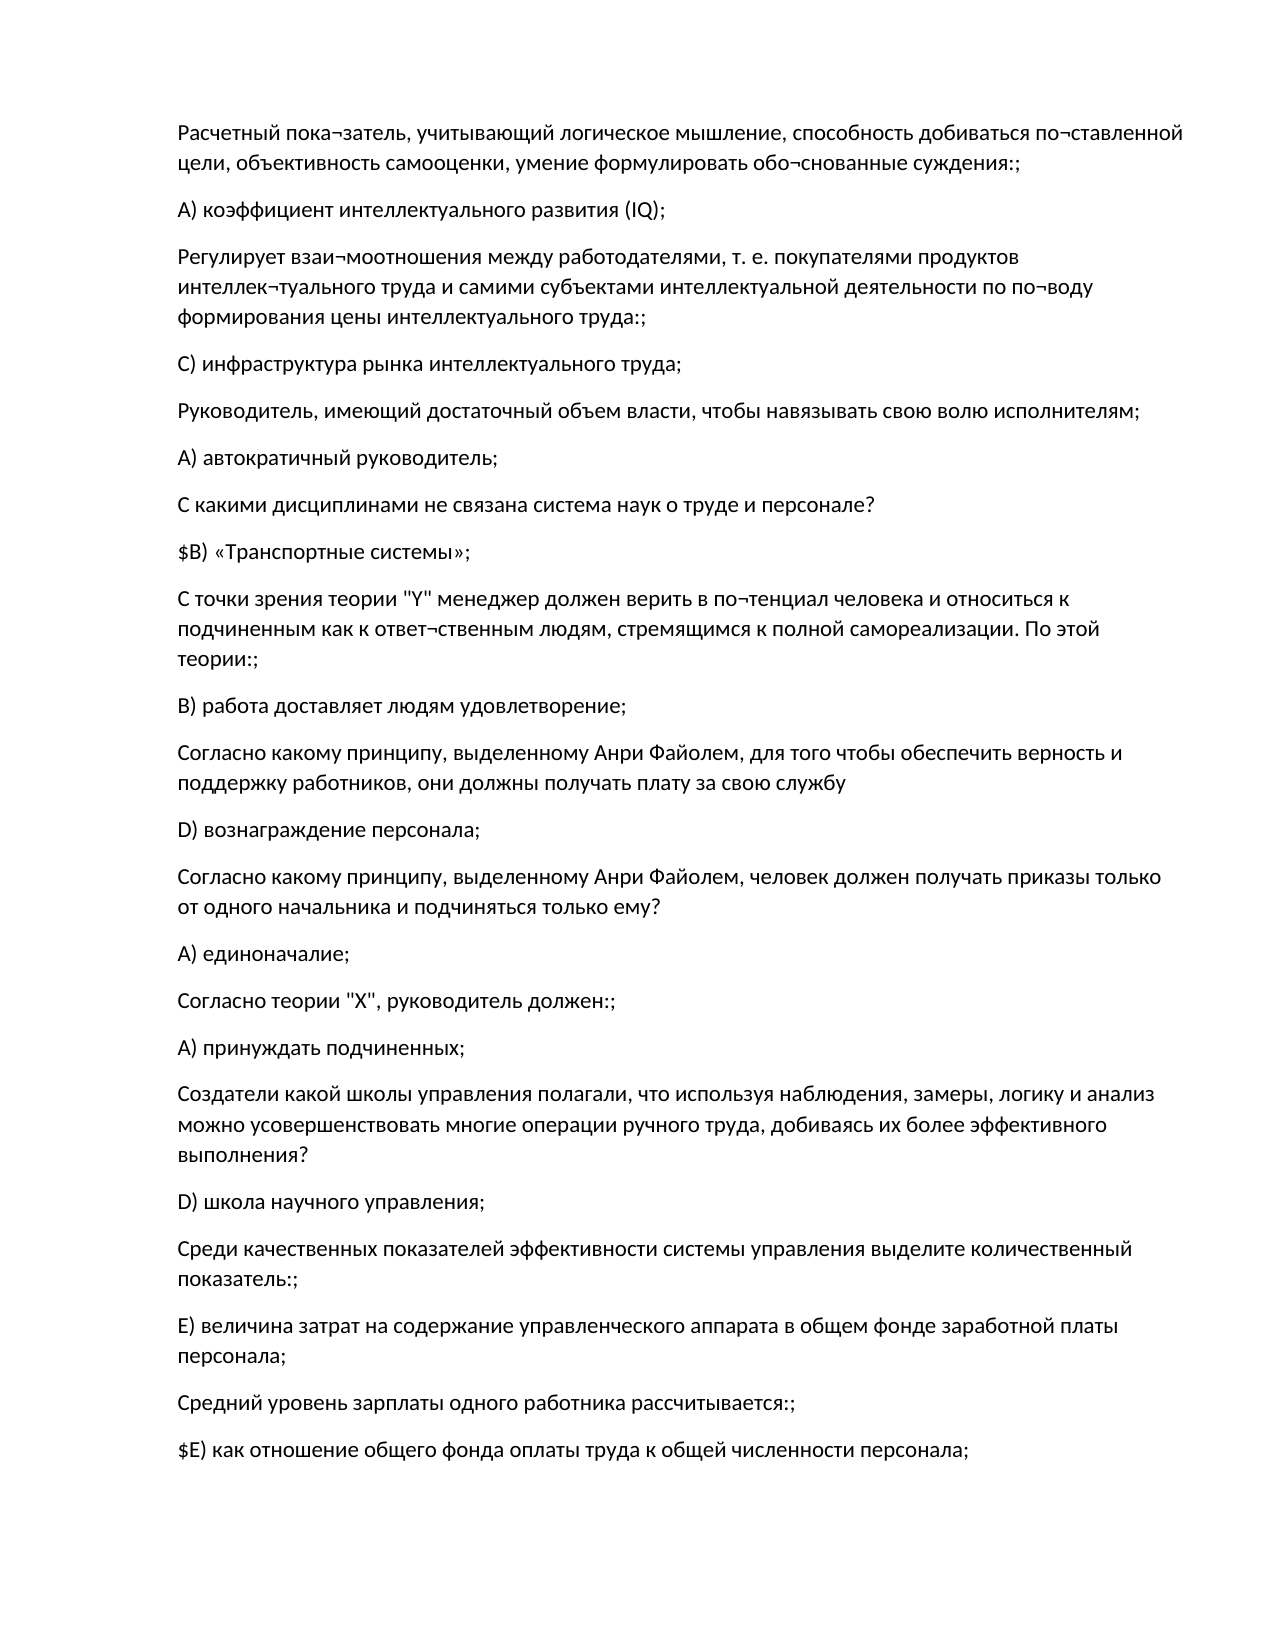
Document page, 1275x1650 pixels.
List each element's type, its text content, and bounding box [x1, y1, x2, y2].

text A) принуждать подчиненных; [177, 1033, 1186, 1061]
text С точки зрения теории "Y" менеджер должен верить в по¬тенциал человека и относиться к подчиненным как к ответ¬ственным людям, стремящимся к полной самореализации. По этой теории:; [177, 584, 1186, 672]
text A) автократичный руководитель; [177, 443, 1186, 471]
text Согласно какому принципу, выделенному Анри Файолем, для того чтобы обеспечить верность и поддержку работников, они должны получать плату за свою службу [177, 738, 1186, 796]
text Средний уровень зарплаты одного работника рассчитывается:; [177, 1388, 1186, 1416]
text Создатели какой школы управления полагали, что используя наблюдения, замеры, логику и анализ можно усовершенствовать многие операции ручного труда, добиваясь их более эффективного выполнения? [177, 1079, 1186, 1168]
text $E) как отношение общего фонда оплаты труда к общей численности персонала; [177, 1435, 1186, 1463]
text Согласно теории "X", руководитель должен:; [177, 986, 1186, 1014]
text B) работа доставляет людям удовлетворение; [177, 691, 1186, 719]
text Согласно какому принципу, выделенному Анри Файолем, человек должен получать приказы только от одного начальника и подчиняться только ему? [177, 862, 1186, 920]
text C) инфраструктура рынка интеллектуального труда; [177, 349, 1186, 377]
text D) вознаграждение персонала; [177, 815, 1186, 843]
text $B) «Транспортные системы»; [177, 537, 1186, 565]
text E) величина затрат на содержание управленческого аппарата в общем фонде заработной платы персонала; [177, 1311, 1186, 1369]
text A) единоначалие; [177, 939, 1186, 967]
text A) коэффициент интеллектуального развития (IQ); [177, 195, 1186, 223]
text Регулирует взаи¬моотношения между работодателями, т. е. покупателями продуктов интеллек¬туального труда и самими субъектами интеллектуальной деятельности по по¬воду формирования цены интеллектуального труда:; [177, 242, 1186, 331]
text Расчетный пока¬затель, учитывающий логическое мышление, способность добиваться по¬ставленной цели, объективность самооценки, умение формулировать обо¬снованные суждения:; [177, 118, 1186, 176]
text С какими дисциплинами не связана система наук о труде и персонале? [177, 490, 1186, 518]
text Среди качественных показателей эффективности системы управления выделите количественный показатель:; [177, 1234, 1186, 1292]
text Руководитель, имеющий достаточный объем власти, чтобы навязывать свою волю исполнителям; [177, 396, 1186, 424]
text D) школа научного управления; [177, 1187, 1186, 1215]
